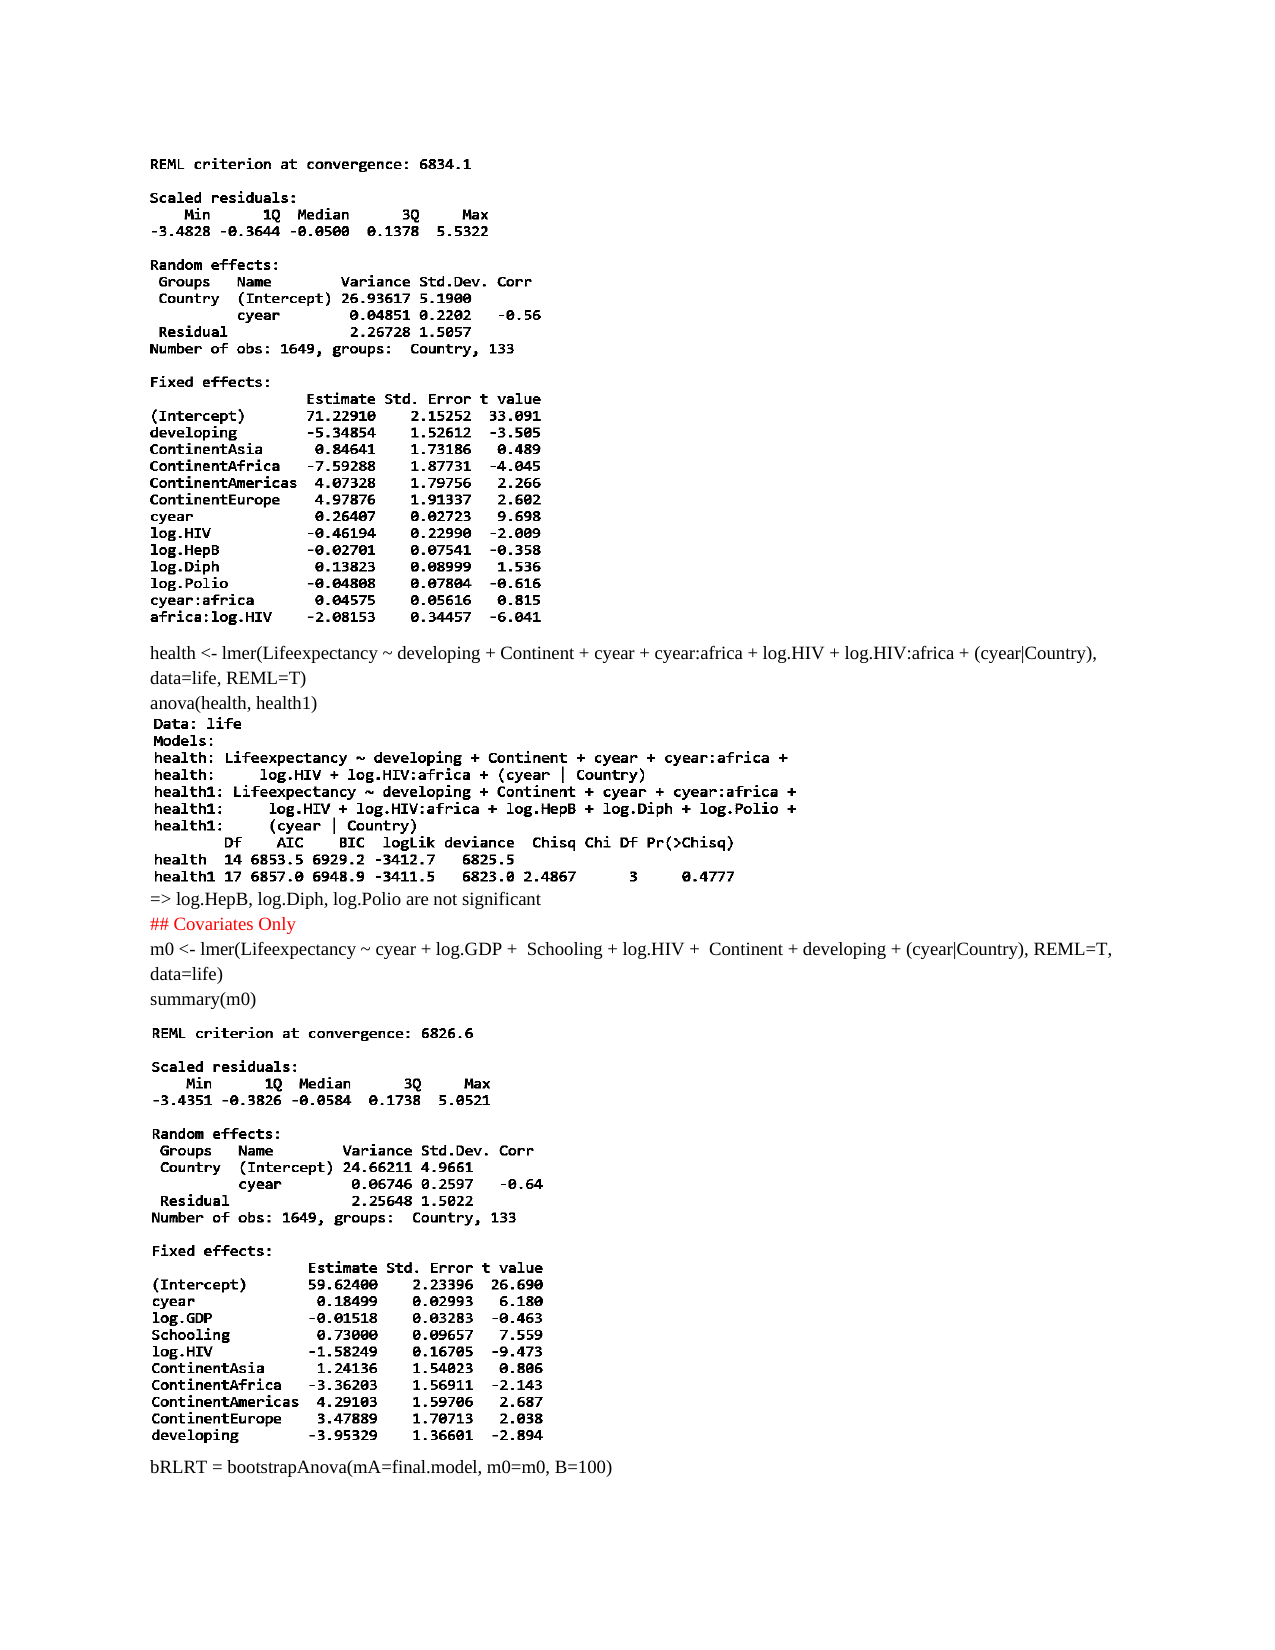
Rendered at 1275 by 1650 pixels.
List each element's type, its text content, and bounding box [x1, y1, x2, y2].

picture [150, 150, 560, 639]
text anova(health, health1) [150, 692, 1125, 713]
picture [150, 716, 804, 885]
text m0 <- lmer(Lifeexpectancy ~ cyear + log.GDP + Schooling + log.HIV + Continent + developing + (cyear|Country), REML=T, data=life) [150, 938, 1125, 984]
text => log.HepB, log.Diph, log.Polio are not significant [150, 888, 1125, 910]
text summary(m0) [150, 987, 1125, 1009]
text bRLRT = bootstrapAnova(mA=final.model, m0=m0, B=100) [150, 1456, 1125, 1477]
text ## Covariates Only [150, 913, 1125, 934]
picture [150, 1012, 578, 1452]
text health <- lmer(Lifeexpectancy ~ developing + Continent + cyear + cyear:africa + log.HIV + log.HIV:africa + (cyear|Country), data=life, REML=T) [150, 642, 1125, 688]
